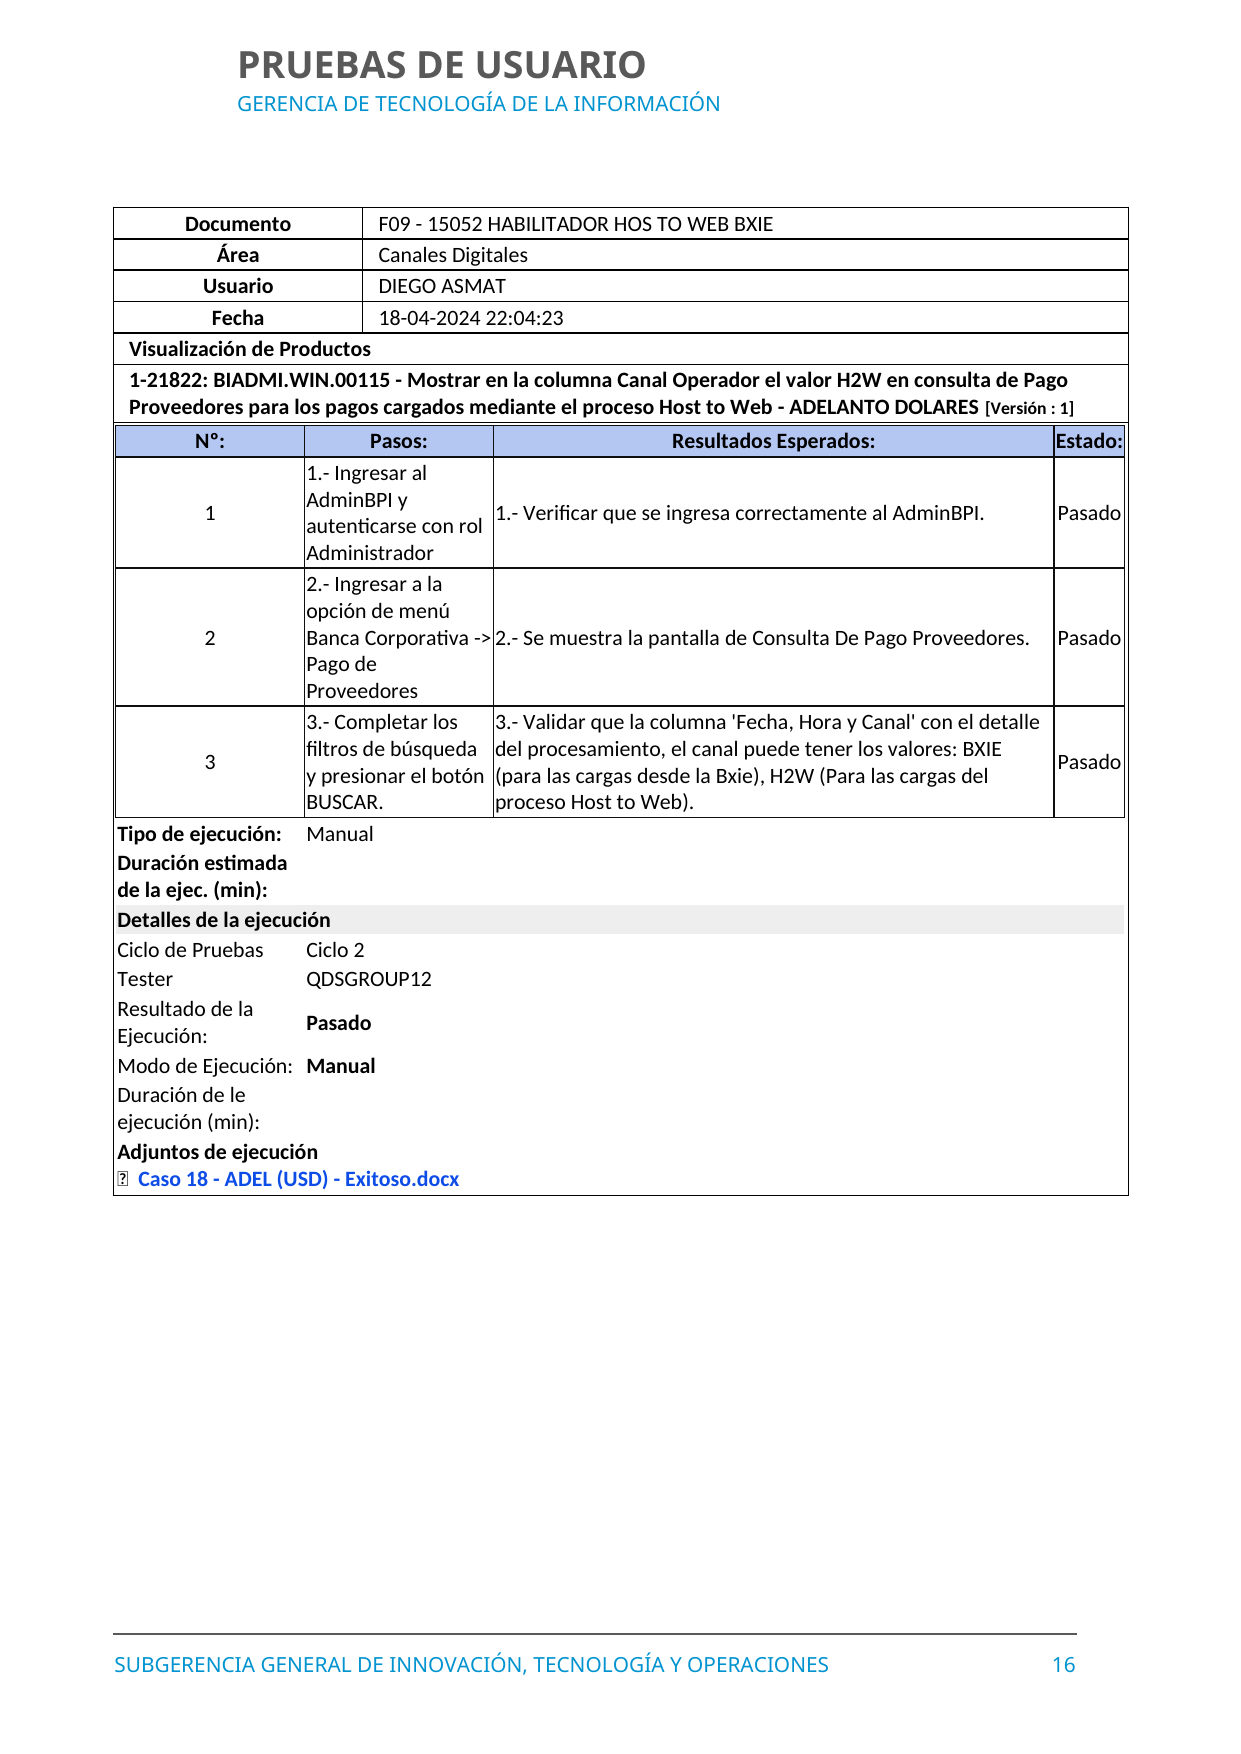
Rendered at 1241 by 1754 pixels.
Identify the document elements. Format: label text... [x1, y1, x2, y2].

table_cell 1-21822: BIADMI.WIN.00115 - Mostrar en la columna Canal Operador el valor H2W en consulta de Pago Proveedores para los pagos cargados mediante el proceso Host to Web - ADELANTO DOLARES [Versión : 1] [114, 365, 1128, 421]
table_cell Usuario [114, 271, 362, 301]
table_cell 18-04-2024 22:04:23 [363, 302, 1128, 332]
table_cell [114, 423, 1128, 1195]
table_header Documento [114, 208, 362, 238]
table_cell Visualización de Productos [114, 334, 1128, 363]
table_cell Fecha [114, 302, 362, 332]
table_cell Canales Digitales [363, 240, 1128, 269]
table_header F09 - 15052 HABILITADOR HOS TO WEB BXIE [363, 208, 1128, 238]
table_cell Área [114, 240, 362, 269]
table_cell DIEGO ASMAT [363, 271, 1128, 301]
